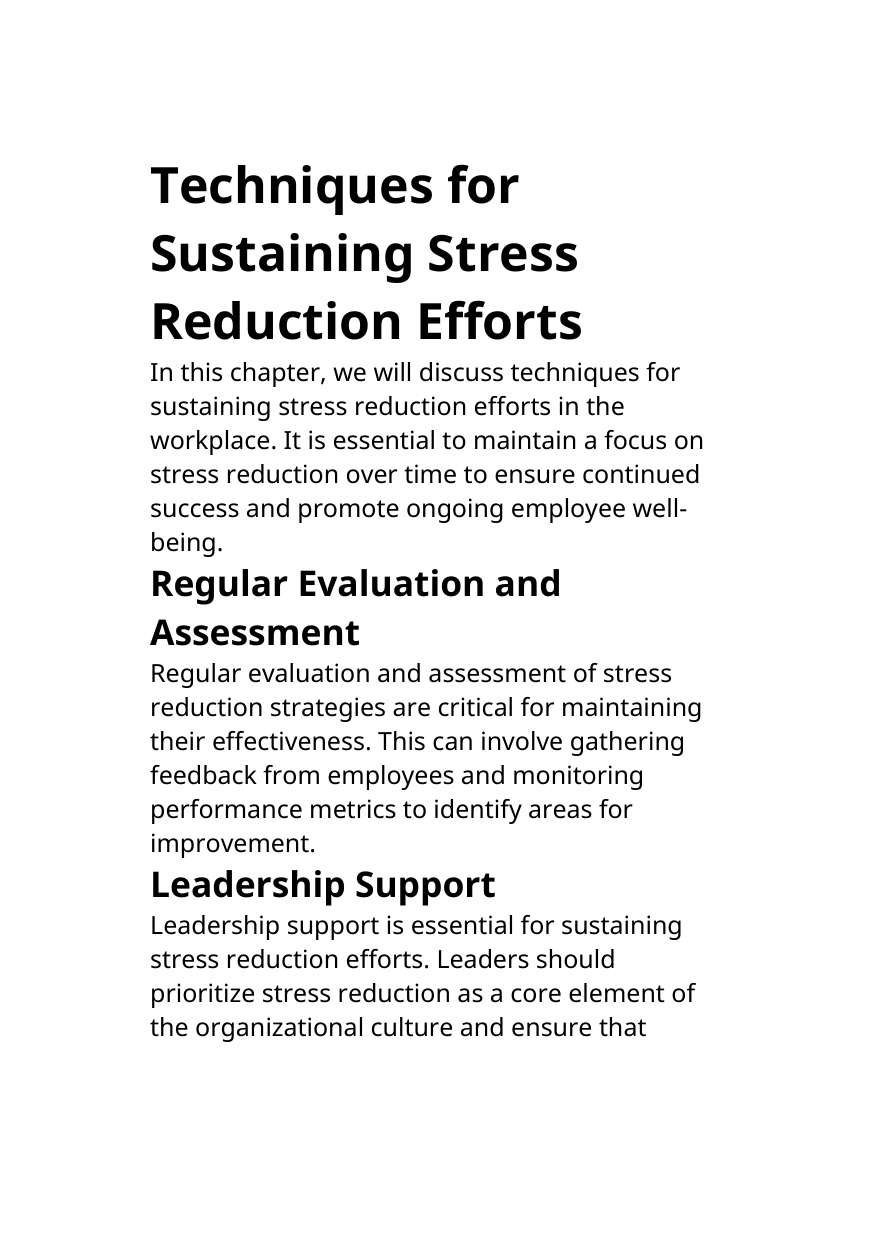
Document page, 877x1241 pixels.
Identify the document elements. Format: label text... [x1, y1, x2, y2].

subtitle Leadership Support [150, 859, 727, 908]
text Regular evaluation and assessment of stress reduction strategies are critical for maintaining their effectiveness. This can involve gathering feedback from employees and monitoring performance metrics to identify areas for improvement. [150, 655, 727, 859]
subtitle Regular Evaluation and Assessment [150, 559, 727, 655]
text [150, 908, 727, 1044]
subtitle Techniques for Sustaining Stress Reduction Efforts [150, 150, 727, 354]
text In this chapter, we will discuss techniques for sustaining stress reduction efforts in the workplace. It is essential to maintain a focus on stress reduction over time to ensure continued success and promote ongoing employee well-being. [150, 354, 727, 559]
